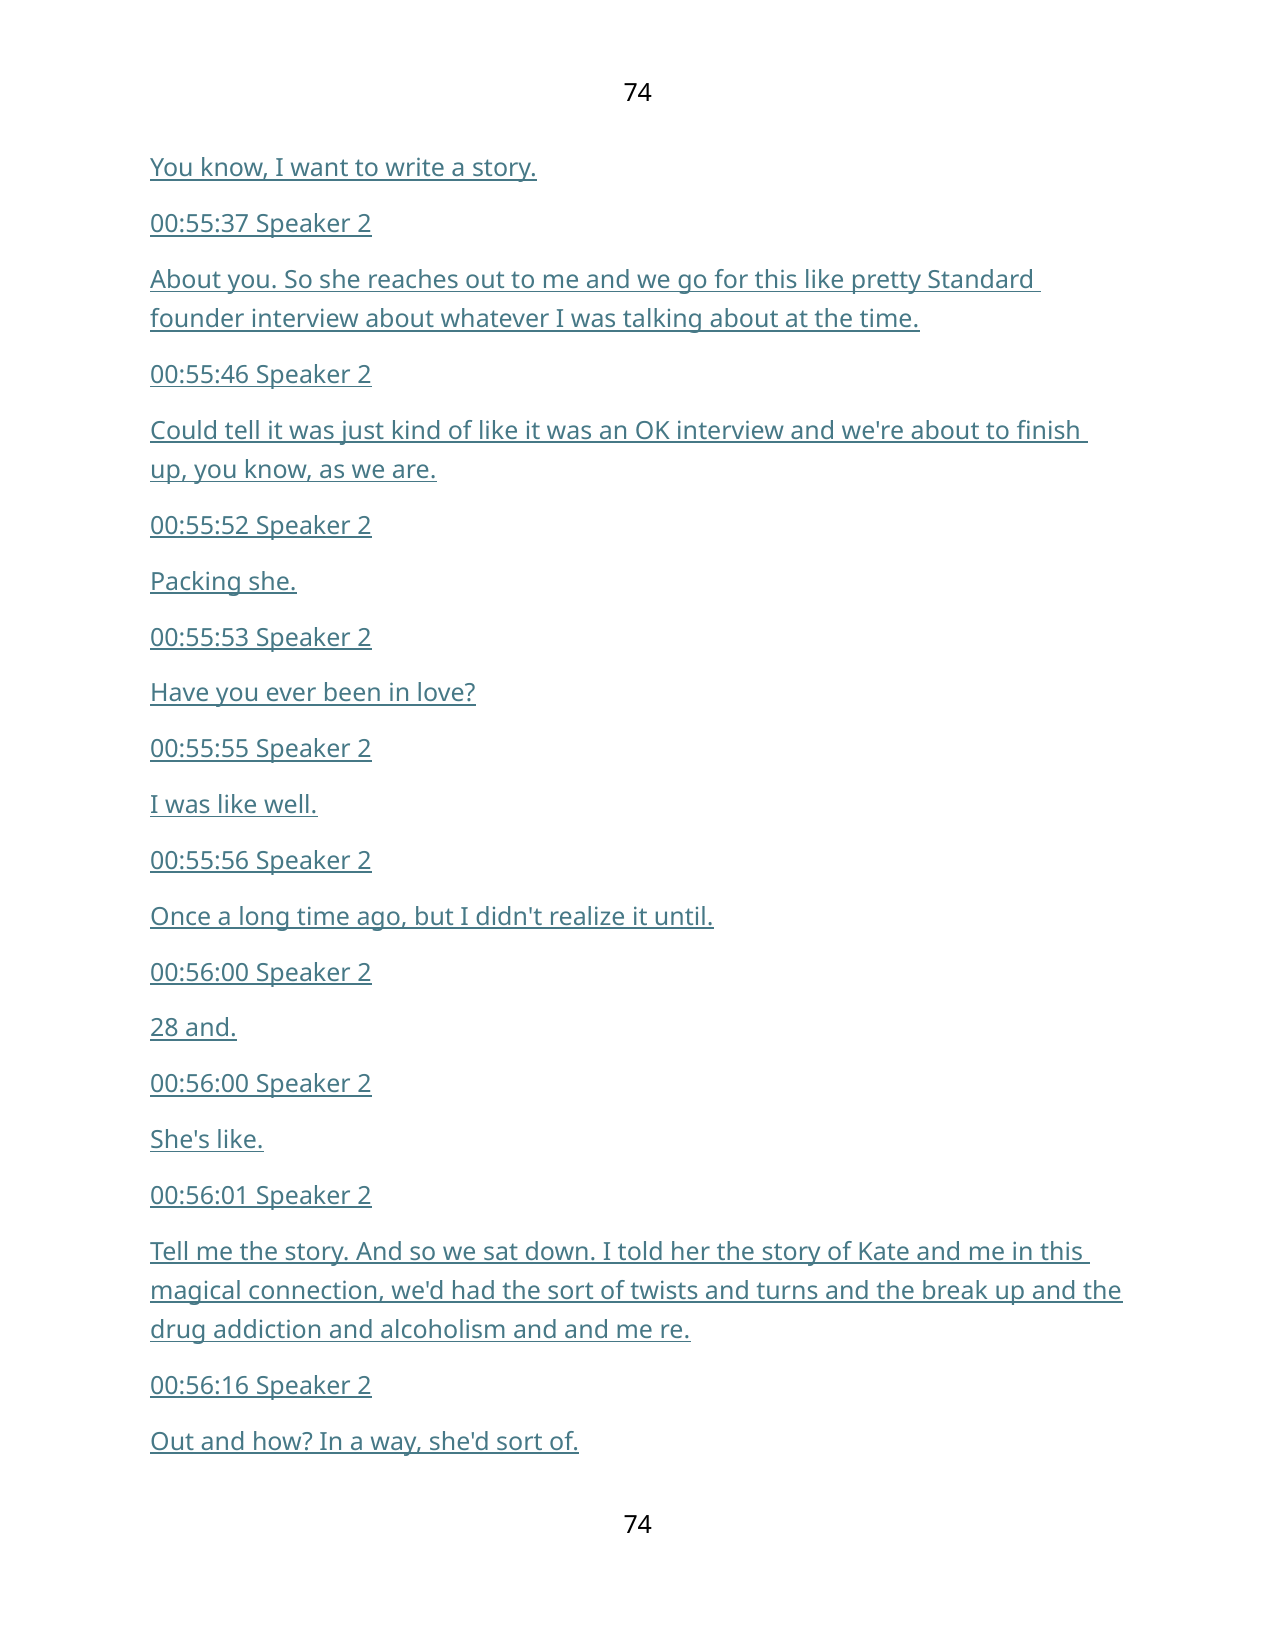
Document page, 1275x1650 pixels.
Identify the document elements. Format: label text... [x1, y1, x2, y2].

text You know, I want to write a story. [150, 150, 1125, 184]
text 00:56:01 Speaker 2 [150, 1177, 1125, 1212]
text 00:55:52 Speaker 2 [150, 507, 1125, 542]
text 28 and. [150, 1010, 1125, 1044]
text Could tell it was just kind of like it was an OK interview and we're about to finish up, you know, as we are. [150, 412, 1125, 486]
text 00:55:46 Speaker 2 [150, 357, 1125, 391]
text 00:56:00 Speaker 2 [150, 954, 1125, 988]
text She's like. [150, 1122, 1125, 1156]
text Out and how? In a way, she'd sort of. [150, 1423, 1125, 1457]
text 00:55:55 Speaker 2 [150, 731, 1125, 765]
text Packing she. [150, 563, 1125, 597]
text Once a long time ago, but I didn't realize it until. [150, 898, 1125, 932]
text 00:56:00 Speaker 2 [150, 1066, 1125, 1100]
text I was like well. [150, 787, 1125, 821]
text 00:55:56 Speaker 2 [150, 842, 1125, 877]
text About you. So she reaches out to me and we go for this like pretty Standard founder interview about whatever I was talking about at the time. [150, 262, 1125, 335]
text Tell me the story. And so we sat down. I told her the story of Kate and me in this magical connection, we'd had the sort of twists and turns and the break up and the drug addiction and alcoholism and and me re. [150, 1233, 1125, 1346]
text 00:55:53 Speaker 2 [150, 619, 1125, 653]
text 00:55:37 Speaker 2 [150, 206, 1125, 240]
text 00:56:16 Speaker 2 [150, 1367, 1125, 1402]
text Have you ever been in love? [150, 675, 1125, 709]
